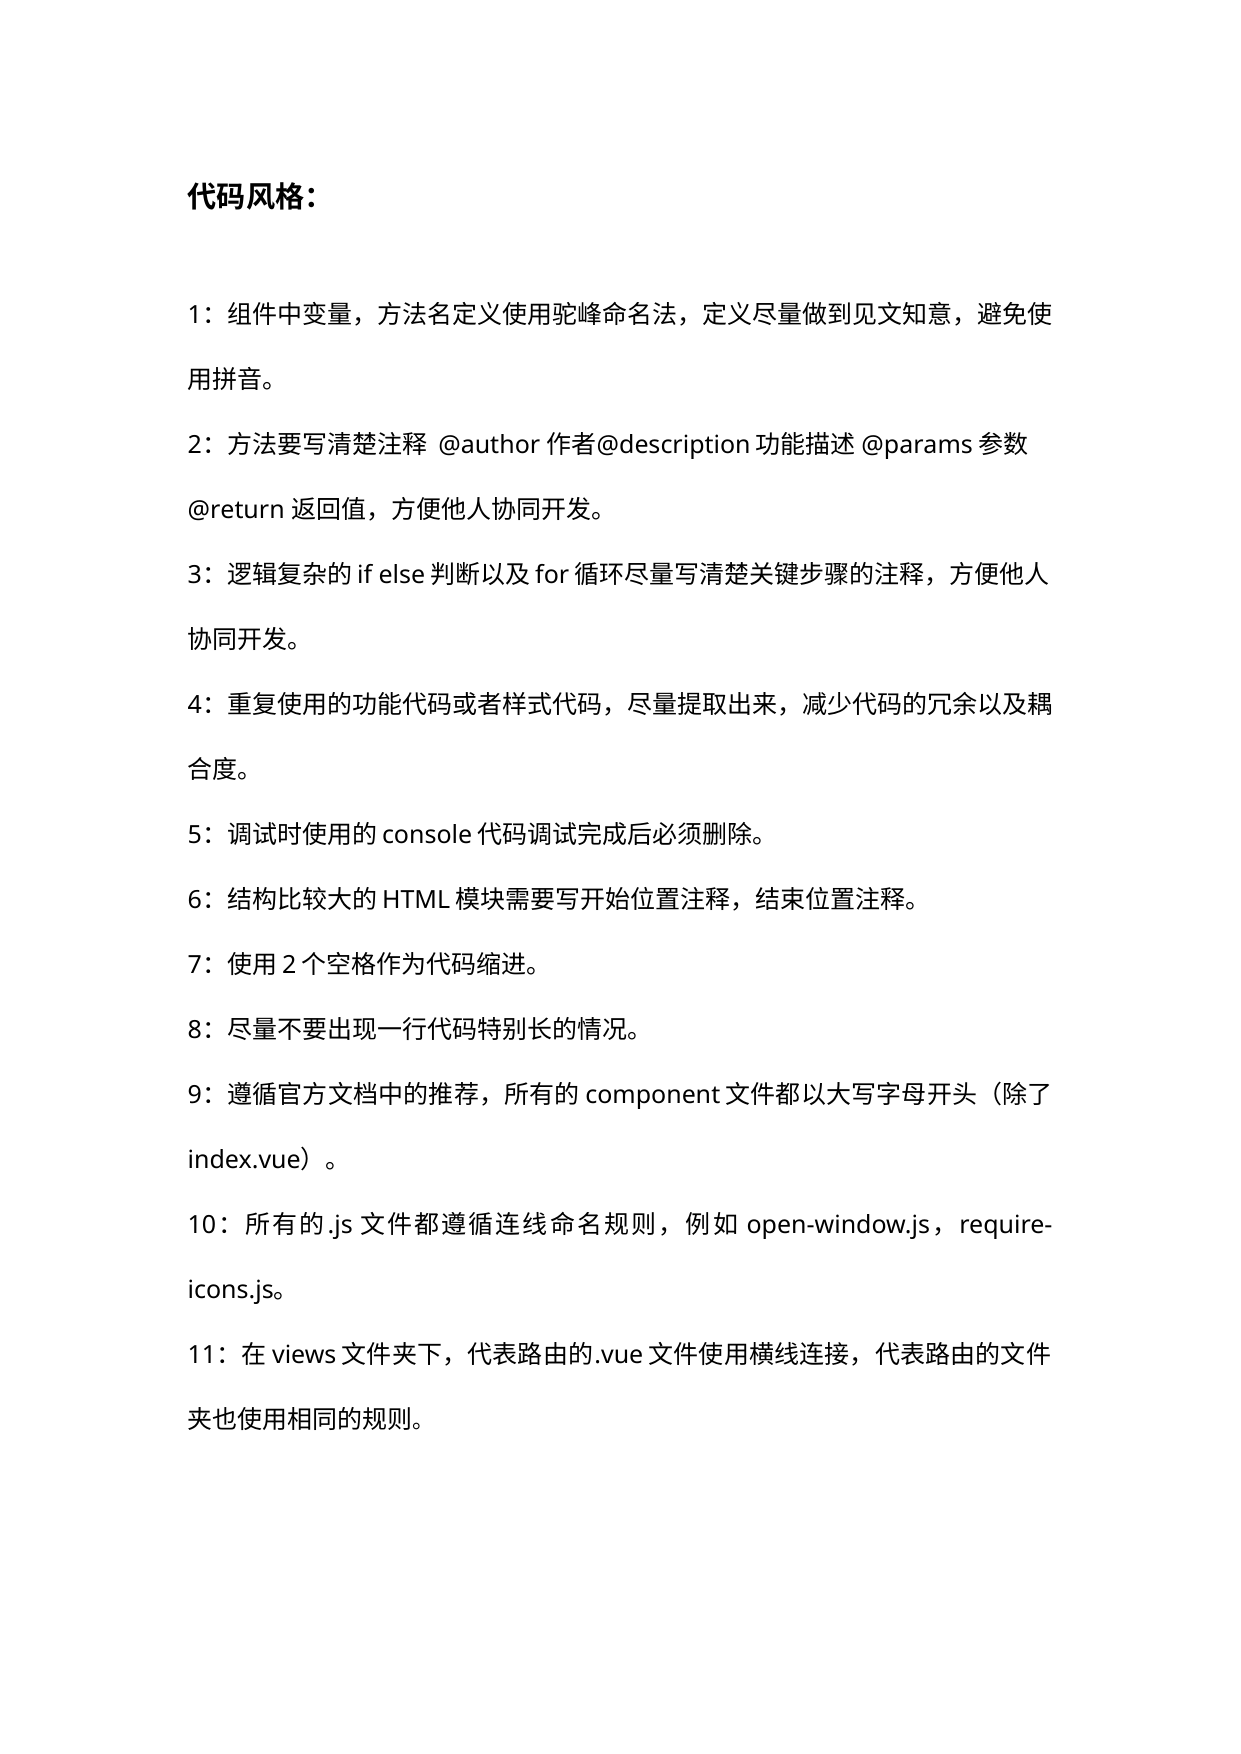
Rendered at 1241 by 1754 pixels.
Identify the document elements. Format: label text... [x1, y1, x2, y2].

subtitle 代码风格： [187, 162, 1053, 227]
text 10：所有的.js文件都遵循连线命名规则，例如open-window.js，require-icons.js。 [187, 1190, 1053, 1320]
text 2：方法要写清楚注释 @author 作者@description功能描述 @params参数 @return 返回值，方便他人协同开发。 [187, 410, 1053, 540]
text 9：遵循官方文档中的推荐，所有的component文件都以大写字母开头（除了index.vue）。 [187, 1060, 1053, 1190]
text 3：逻辑复杂的if else判断以及for循环尽量写清楚关键步骤的注释，方便他人协同开发。 [187, 540, 1053, 670]
text 6：结构比较大的HTML模块需要写开始位置注释，结束位置注释。 [187, 865, 1053, 930]
text 1：组件中变量，方法名定义使用驼峰命名法，定义尽量做到见文知意，避免使用拼音。 [187, 280, 1053, 410]
text 4：重复使用的功能代码或者样式代码，尽量提取出来，减少代码的冗余以及耦合度。 [187, 670, 1053, 800]
text 5：调试时使用的console代码调试完成后必须删除。 [187, 800, 1053, 865]
text 7：使用2个空格作为代码缩进。 [187, 930, 1053, 995]
text 11：在views文件夹下，代表路由的.vue文件使用横线连接，代表路由的文件夹也使用相同的规则。 [187, 1320, 1053, 1450]
text 8：尽量不要出现一行代码特别长的情况。 [187, 995, 1053, 1060]
